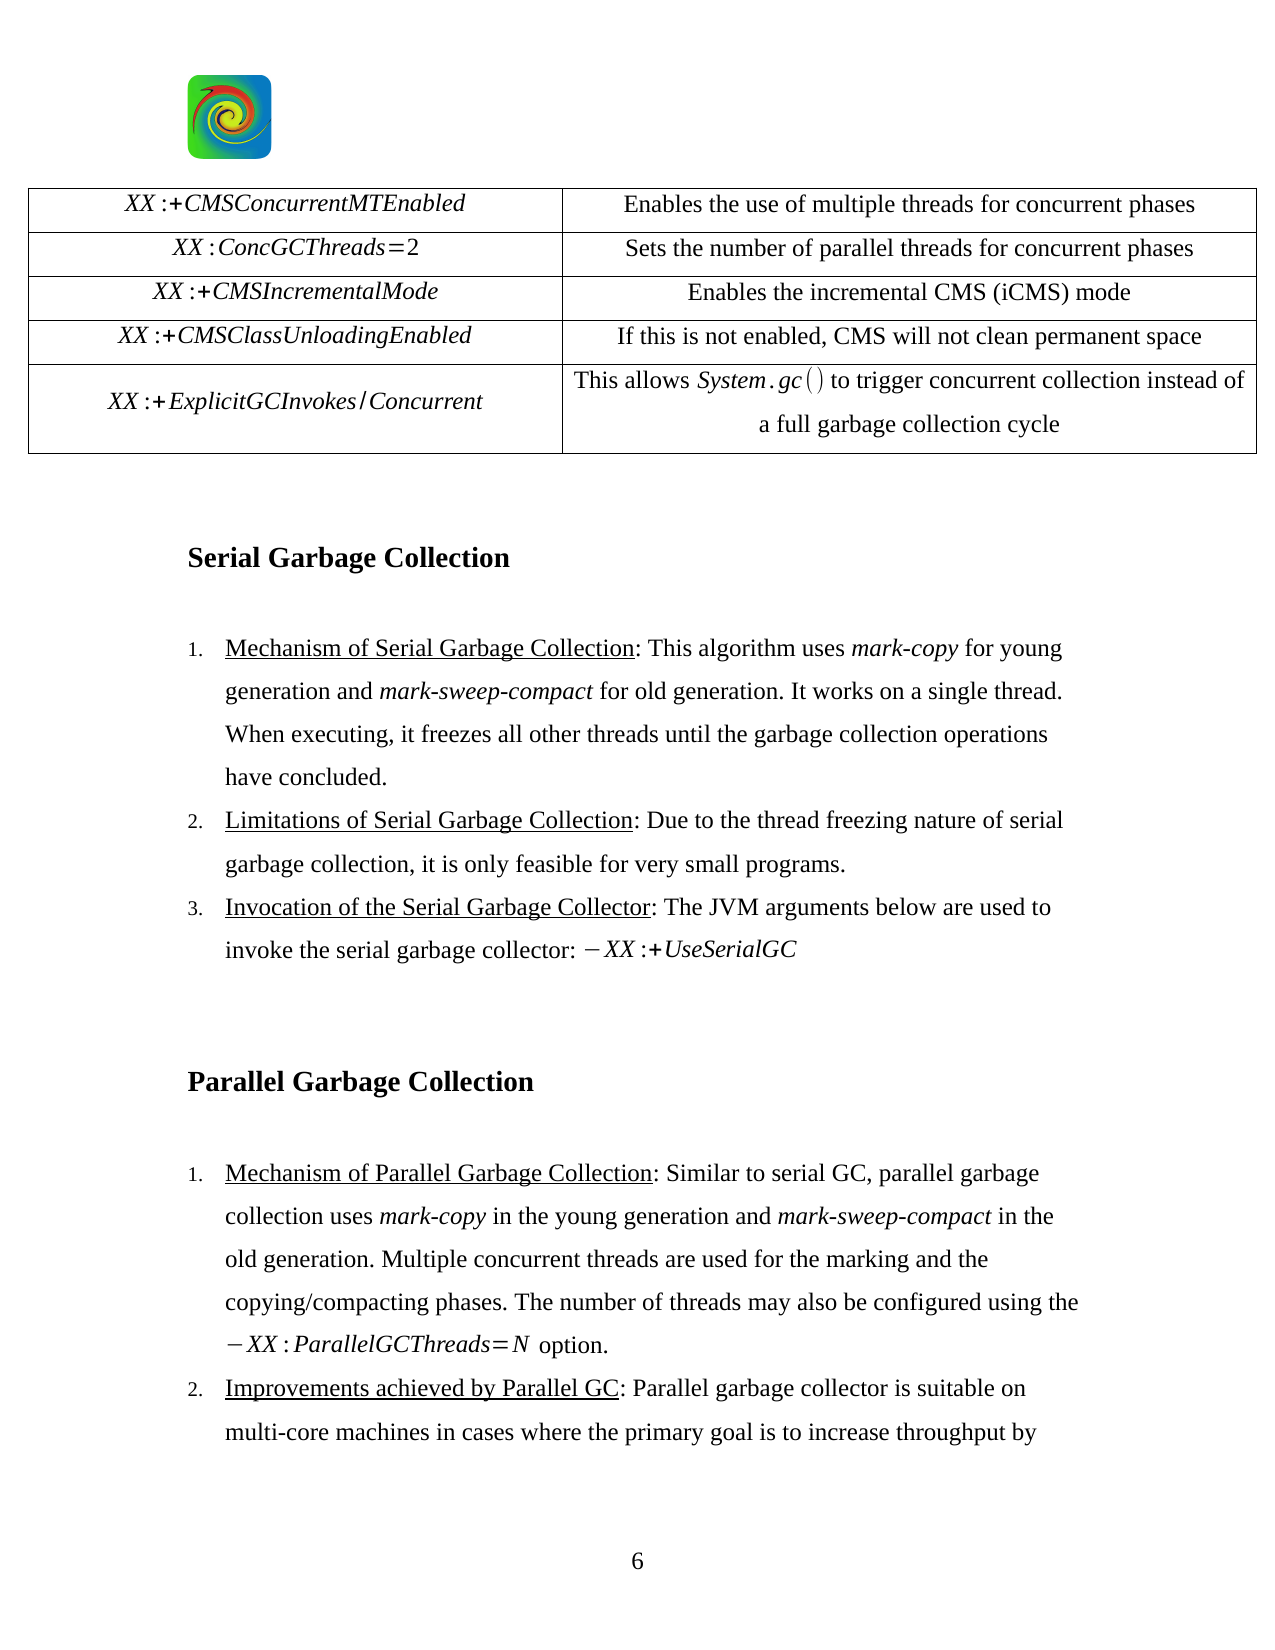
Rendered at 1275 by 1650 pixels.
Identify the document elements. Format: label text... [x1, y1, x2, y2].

table_cell [29, 321, 562, 364]
list Mechanism of Serial Garbage Collection: This algorithm uses mark-copy for young generation and mark-sweep-compact for old generation. It works on a single thread. When executing, it freezes all other threads until the garbage collection operations have concluded. [187, 633, 1087, 791]
list Invocation of the Serial Garbage Collector: The JVM arguments below are used to invoke the serial garbage collector: [187, 892, 1087, 964]
table_cell Sets the number of parallel threads for concurrent phases [563, 233, 1256, 276]
picture [220, 75, 272, 159]
list Mechanism of Parallel Garbage Collection: Similar to serial GC, parallel garbage collection uses mark-copy in the young generation and mark-sweep-compact in the old generation. Multiple concurrent threads are used for the marking and the copying/compacting phases. The number of threads may also be configured using the option. [187, 1158, 1087, 1359]
table_cell Enables the incremental CMS (iCMS) mode [563, 277, 1256, 320]
text Parallel Garbage Collection [187, 1064, 1087, 1098]
table_cell If this is not enabled, CMS will not clean permanent space [563, 321, 1256, 364]
list Limitations of Serial Garbage Collection: Due to the thread freezing nature of serial garbage collection, it is only feasible for very small programs. [187, 806, 1087, 877]
table_cell [29, 189, 562, 232]
table_cell [29, 233, 562, 276]
table_cell [29, 277, 562, 320]
table_cell This allows to trigger concurrent collection instead of a full garbage collection cycle [563, 365, 1256, 452]
picture [187, 75, 261, 159]
table_cell [29, 365, 562, 452]
table_cell Enables the use of multiple threads for concurrent phases [563, 189, 1256, 232]
text Serial Garbage Collection [187, 540, 1087, 573]
